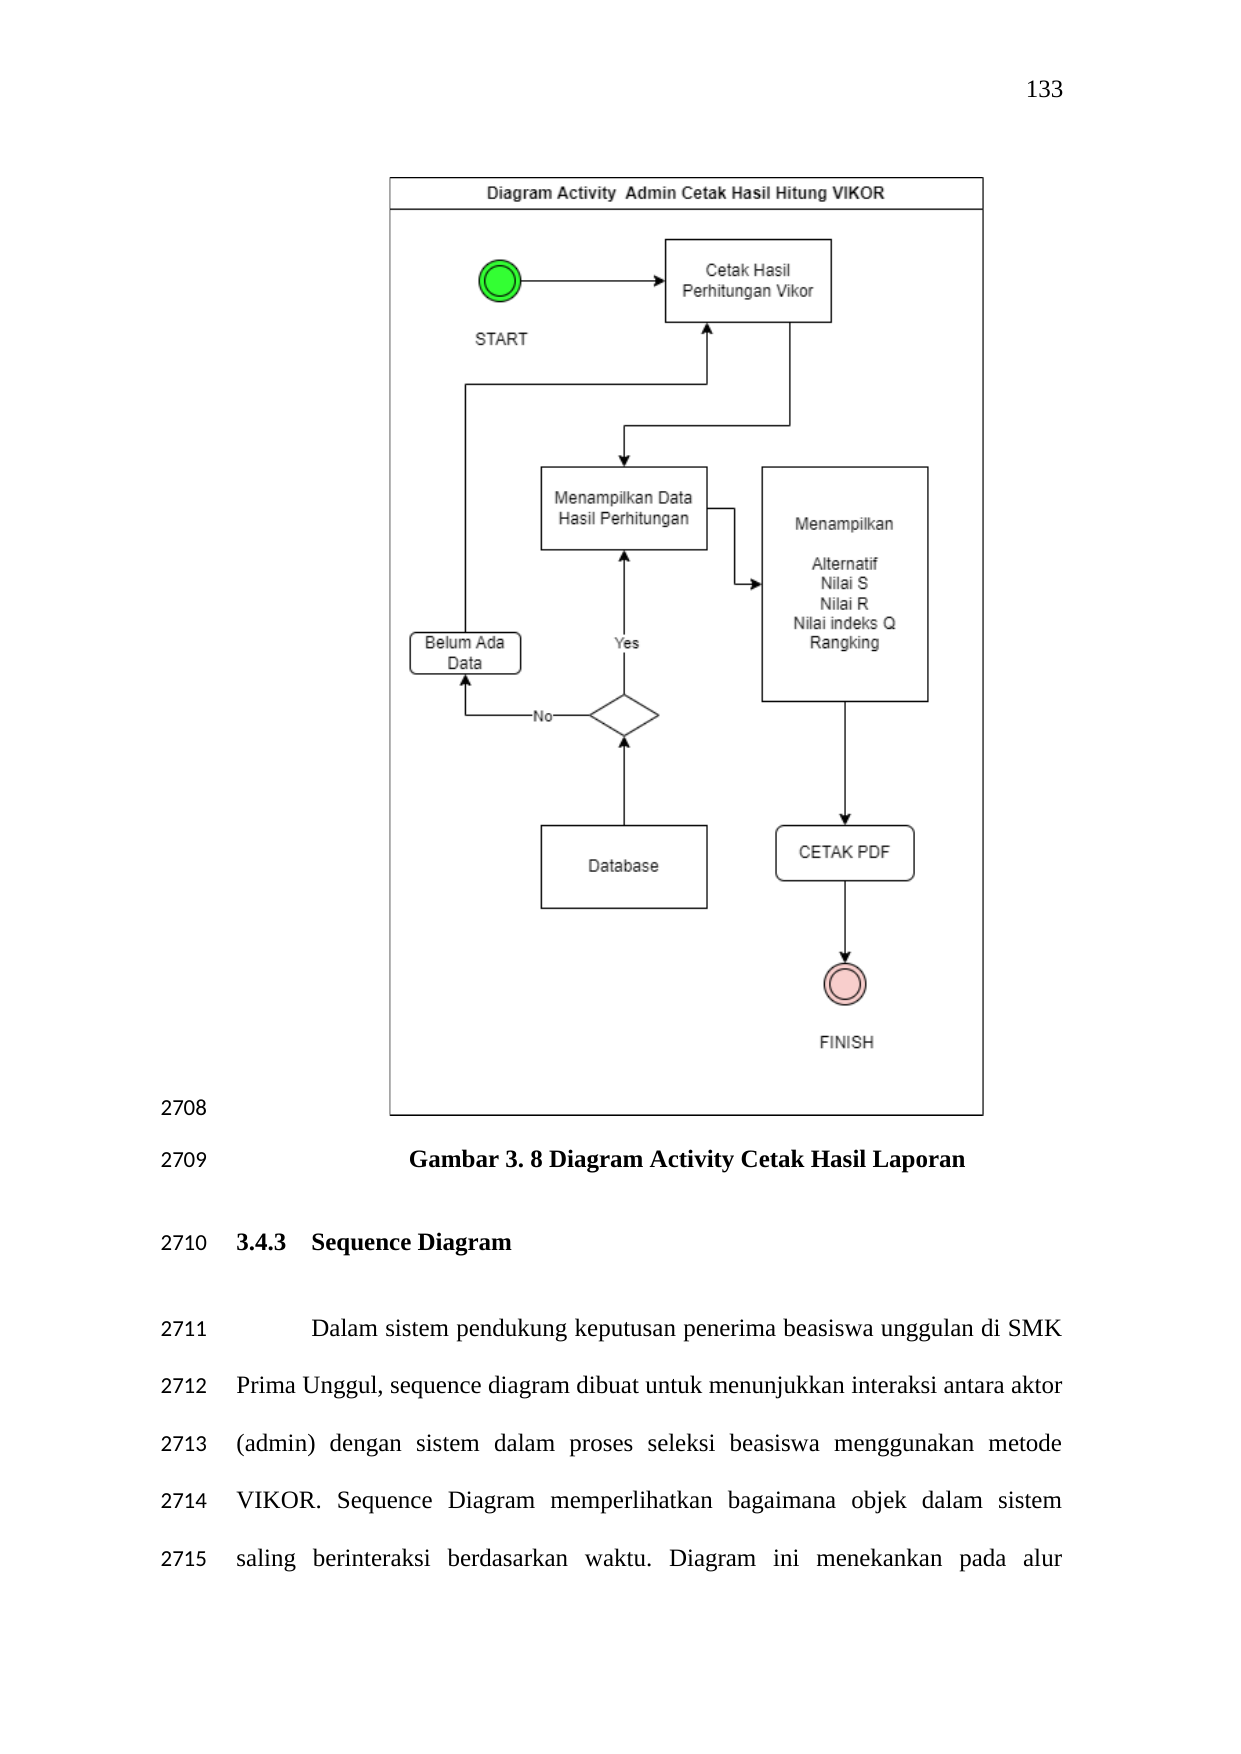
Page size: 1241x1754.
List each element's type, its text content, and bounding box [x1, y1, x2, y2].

subtitle Sequence Diagram [236, 1227, 1063, 1256]
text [236, 1313, 1063, 1572]
picture [389, 177, 984, 1116]
list Gambar 3. 8 Diagram Activity Cetak Hasil Laporan [311, 1144, 1063, 1173]
